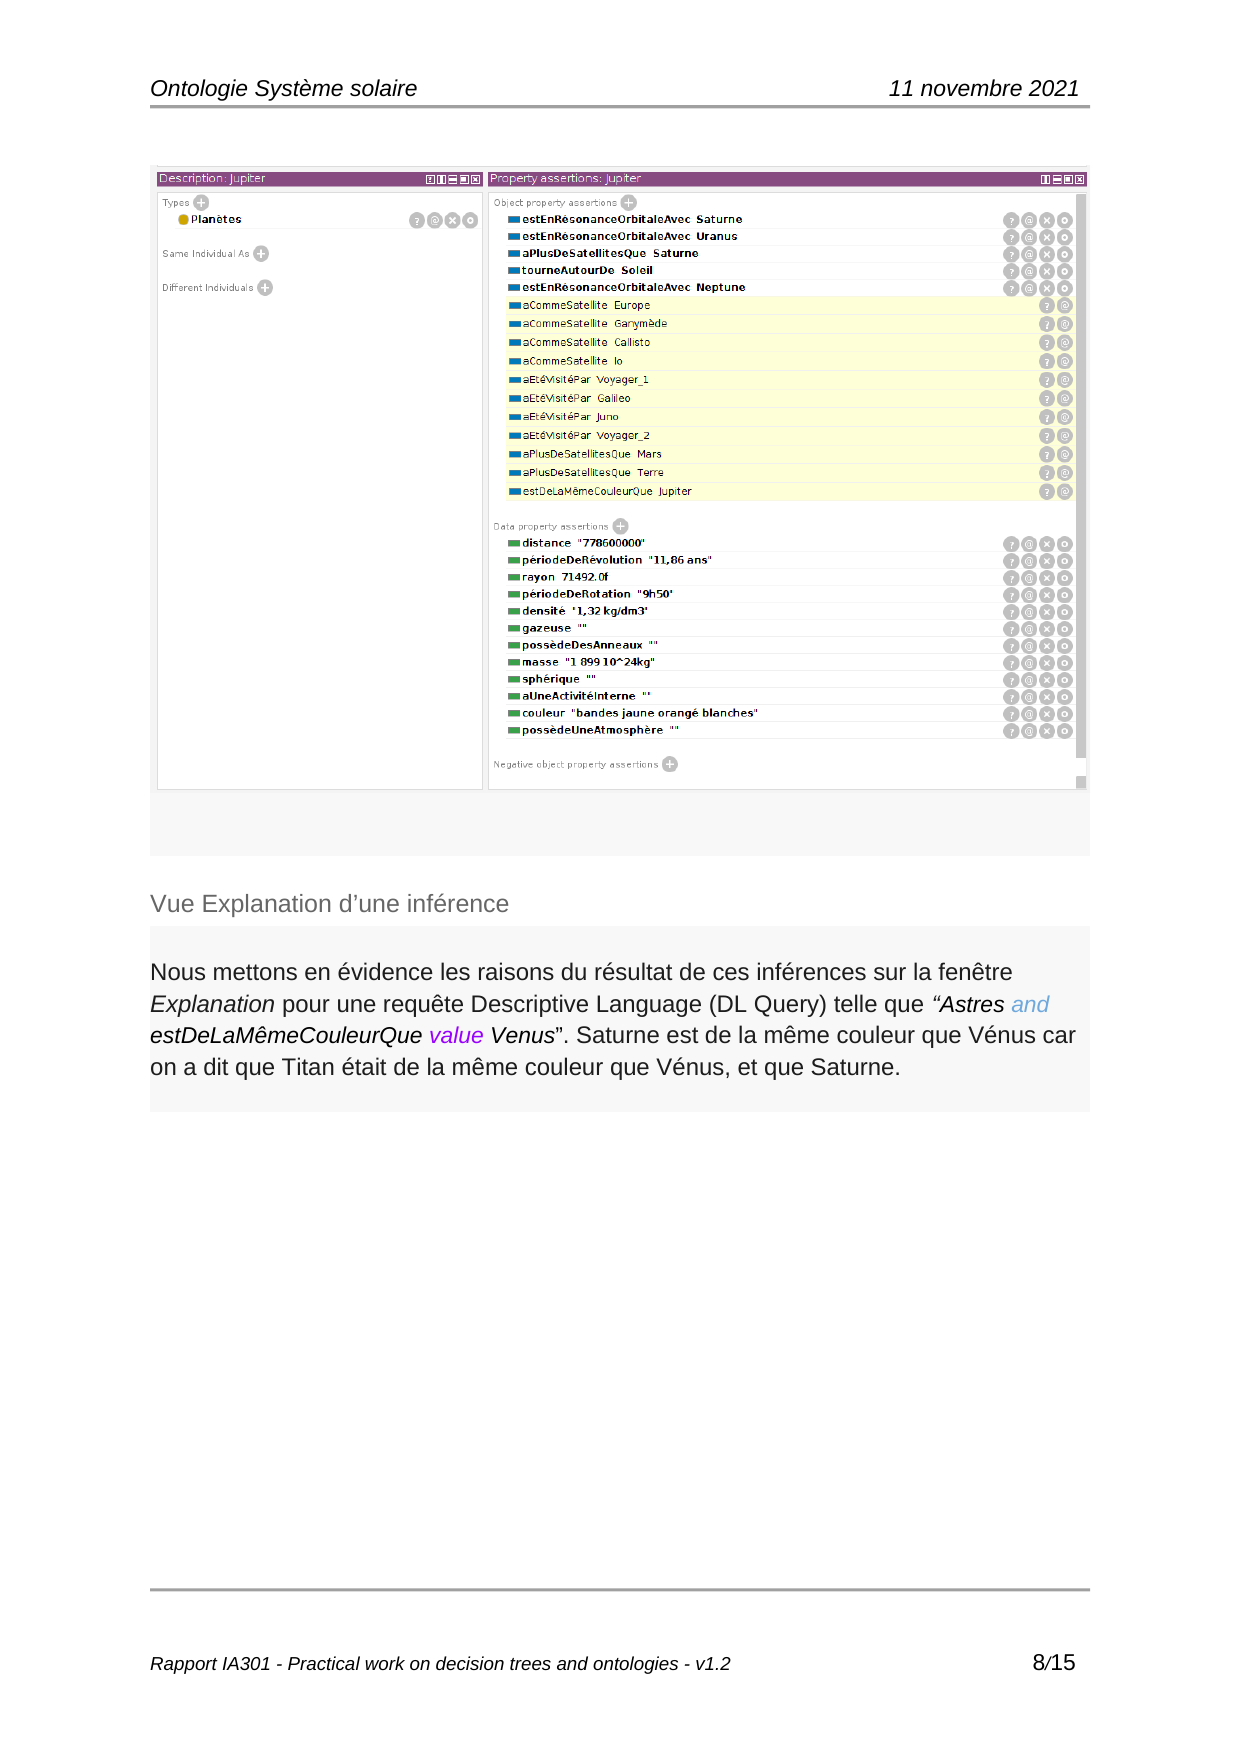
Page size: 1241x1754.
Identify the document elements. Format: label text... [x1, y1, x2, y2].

picture [150, 165, 1091, 793]
text Nous mettons en évidence les raisons du résultat de ces inférences sur la fenêtre Explanation pour une requête Descriptive Language (DL Query) telle que “Astres and estDeLaMêmeCouleurQue value Venus”. Saturne est de la même couleur que Vénus car on a dit que Titan était de la même couleur que Vénus, et que Saturne. [150, 958, 1090, 1080]
subtitle Vue Explanation d’une inférence [150, 889, 1090, 918]
